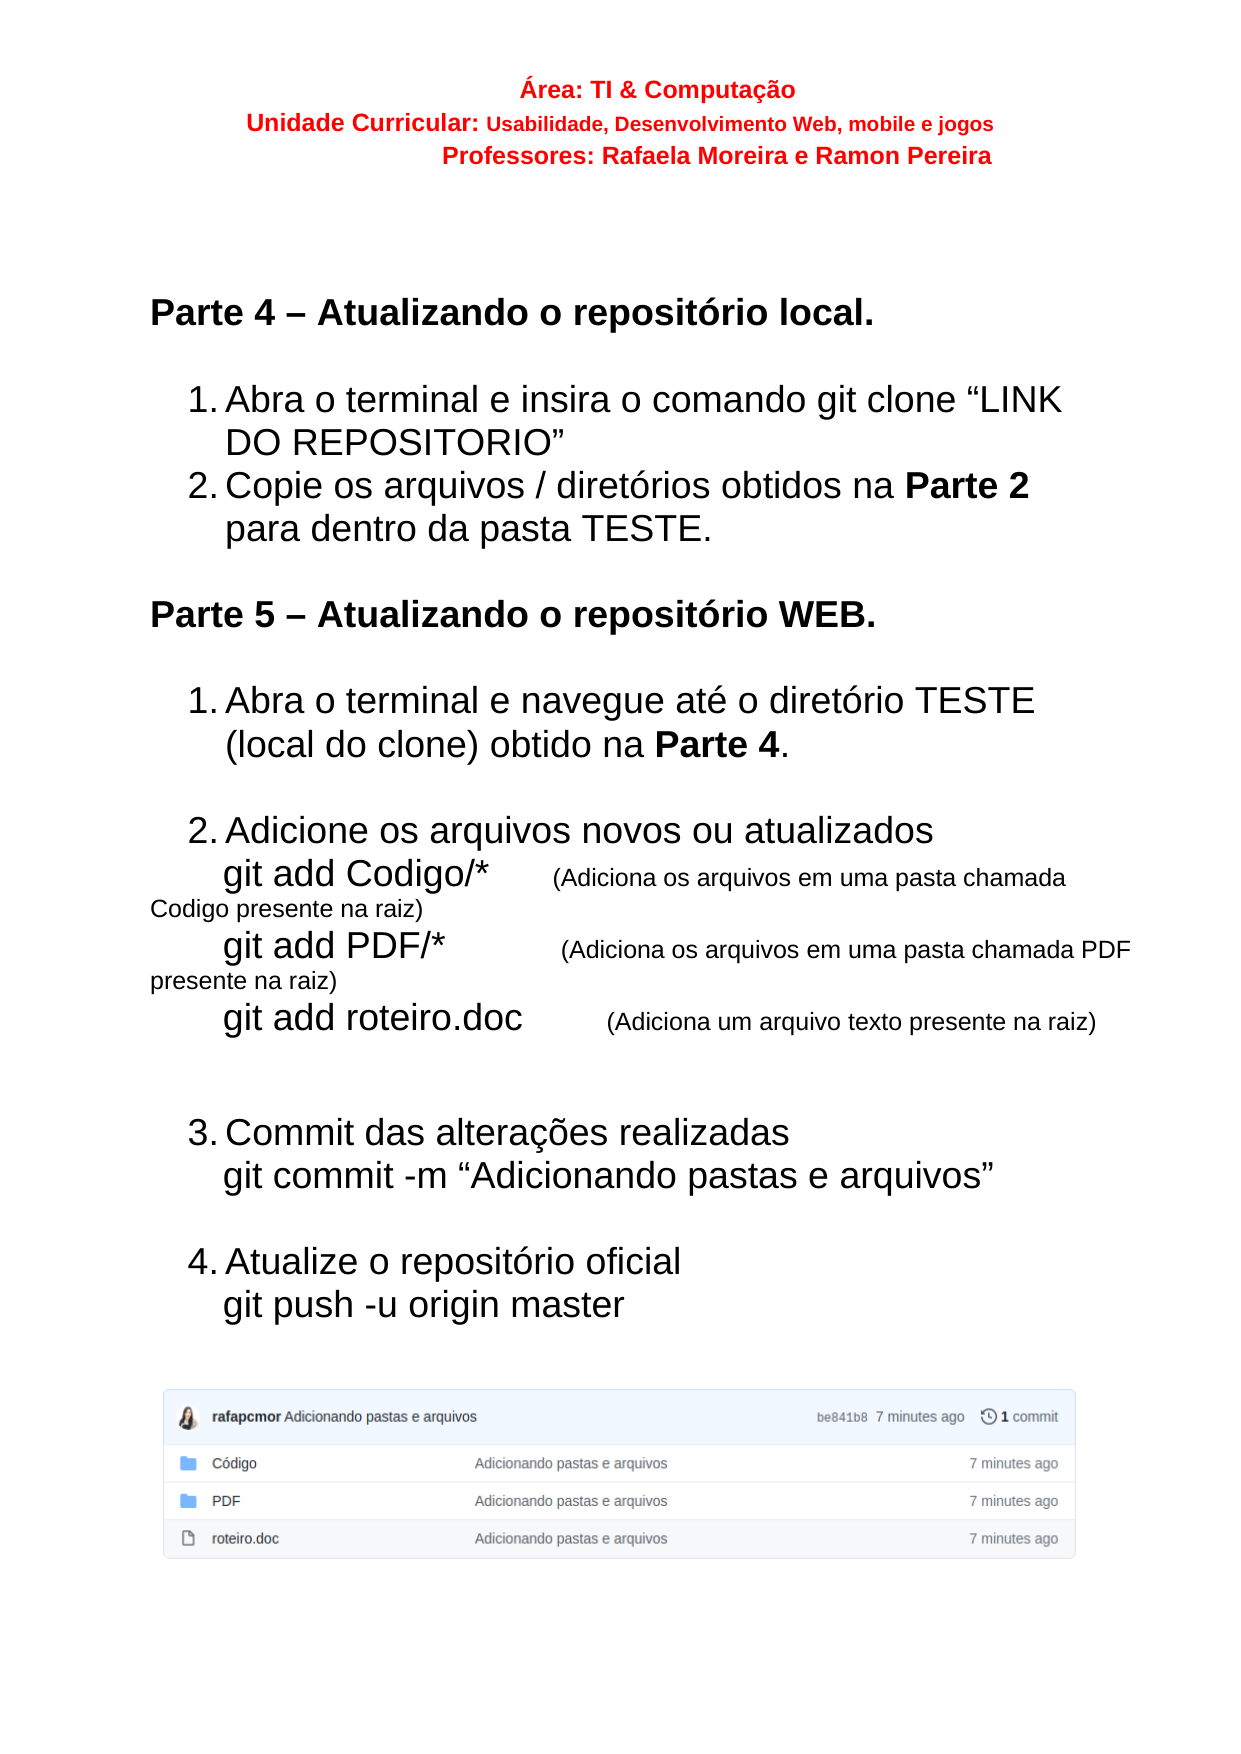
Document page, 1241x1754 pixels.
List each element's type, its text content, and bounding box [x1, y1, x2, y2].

text git commit -m “Adicionando pastas e arquivos” [150, 1153, 1090, 1196]
text git add PDF/* (Adiciona os arquivos em uma pasta chamada PDF presente na raiz) [150, 923, 1202, 995]
text git push -u origin master [150, 1282, 1090, 1326]
list Abra o terminal e insira o comando git clone “LINK DO REPOSITORIO” [187, 377, 1090, 463]
list Adicione os arquivos novos ou atualizados [187, 808, 1090, 851]
text git add roteiro.doc (Adiciona um arquivo texto presente na raiz) [150, 995, 1202, 1038]
picture [150, 1383, 1091, 1569]
text Parte 4 – Atualizando o repositório local. [150, 291, 1090, 334]
list Abra o terminal e navegue até o diretório TESTE (local do clone) obtido na Parte 4. [187, 679, 1090, 765]
text Parte 5 – Atualizando o repositório WEB. [150, 592, 1090, 636]
list Copie os arquivos / diretórios obtidos na Parte 2 para dentro da pasta TESTE. [187, 463, 1090, 549]
list Commit das alterações realizadas [187, 1110, 1090, 1153]
list Atualize o repositório oficial [187, 1239, 1090, 1282]
text git add Codigo/* (Adiciona os arquivos em uma pasta chamada Codigo presente na raiz) [150, 851, 1090, 923]
